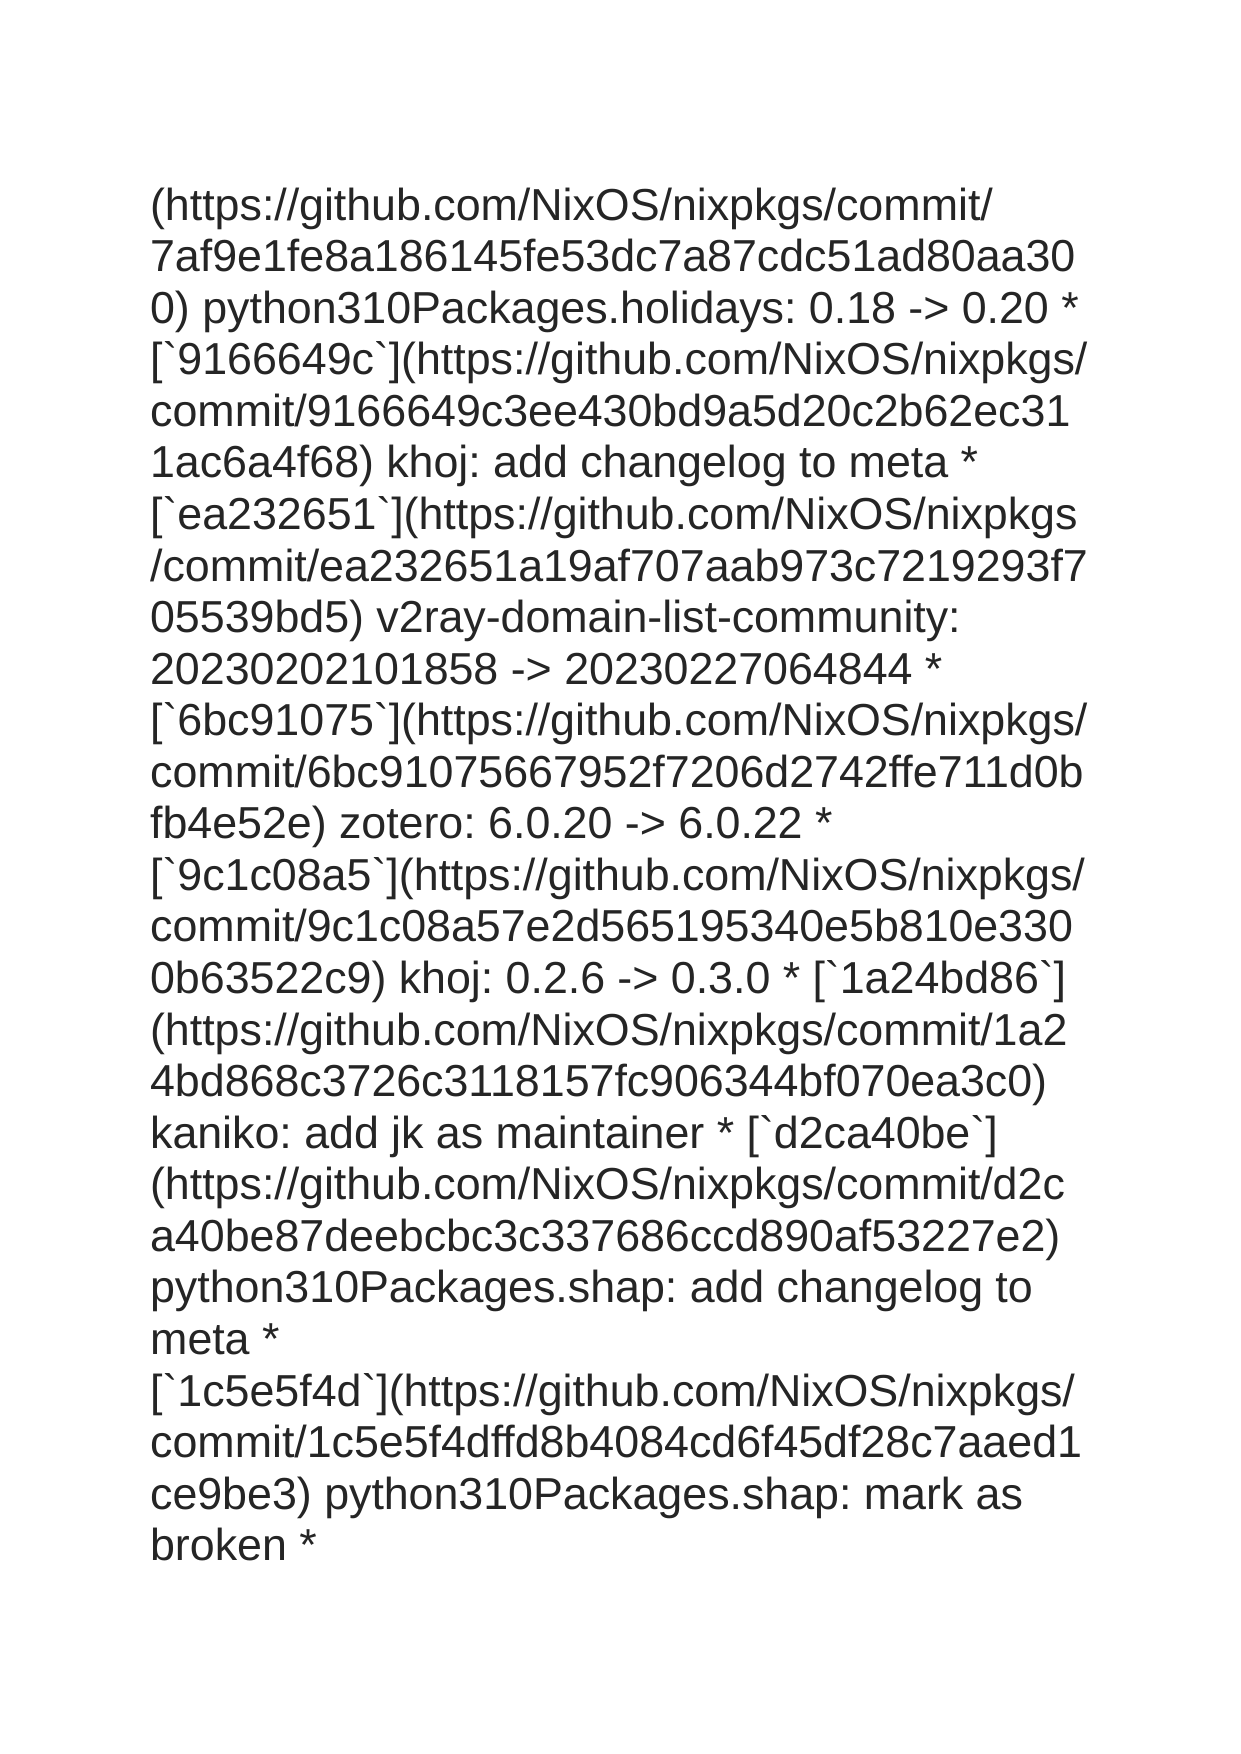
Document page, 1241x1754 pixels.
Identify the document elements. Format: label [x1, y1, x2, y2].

text [150, 184, 1090, 1576]
